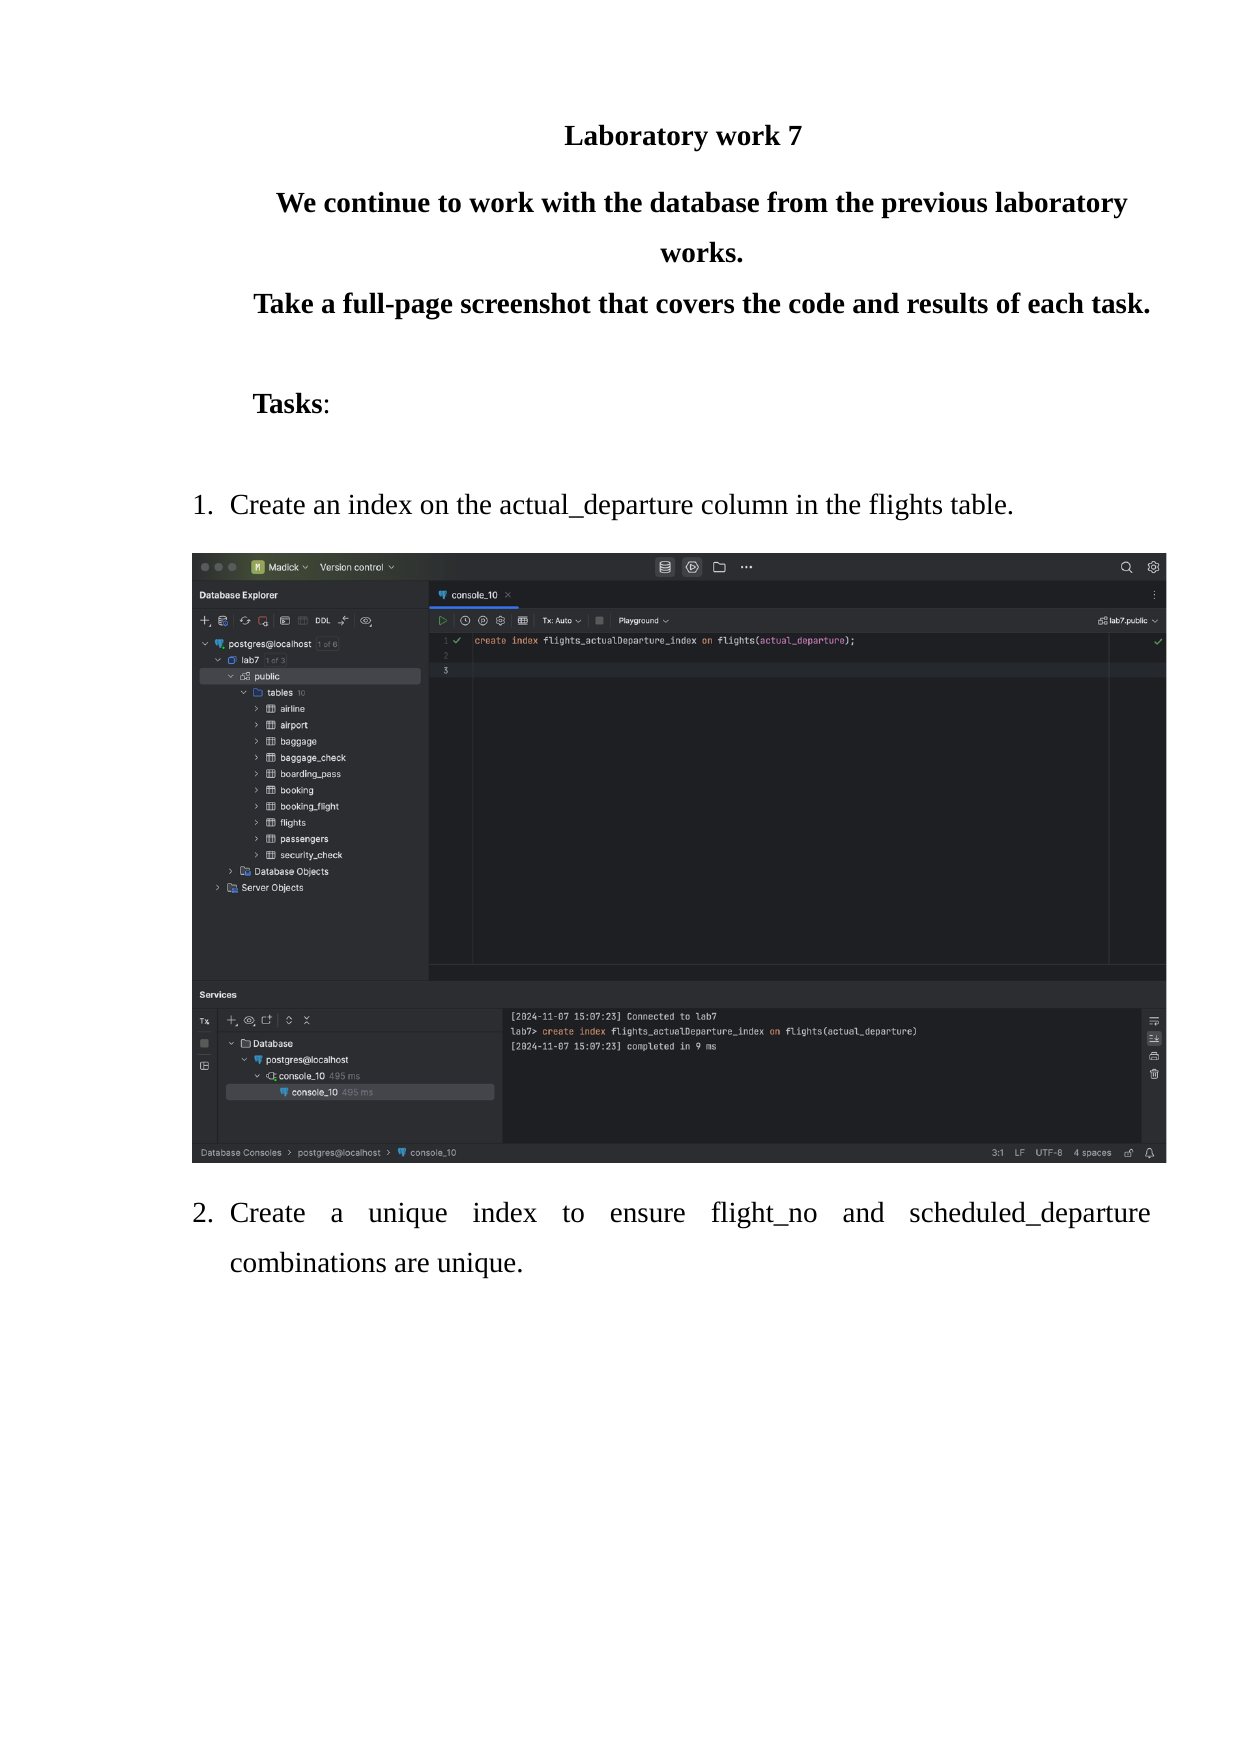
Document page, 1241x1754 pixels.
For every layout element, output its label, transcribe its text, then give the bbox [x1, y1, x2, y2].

list Create a unique index to ensure flight_no and scheduled_departure combinations are unique. [192, 1195, 1152, 1279]
list Take a full-page screenshot that covers the code and results of each task. [252, 286, 1152, 319]
list Tasks: [252, 386, 1152, 420]
list We continue to work with the database from the previous laboratory works. [252, 185, 1152, 269]
list Create an index on the actual_departure column in the flights table. [192, 487, 1152, 521]
text Laboratory work 7 [215, 118, 1152, 152]
picture [192, 553, 1167, 1163]
